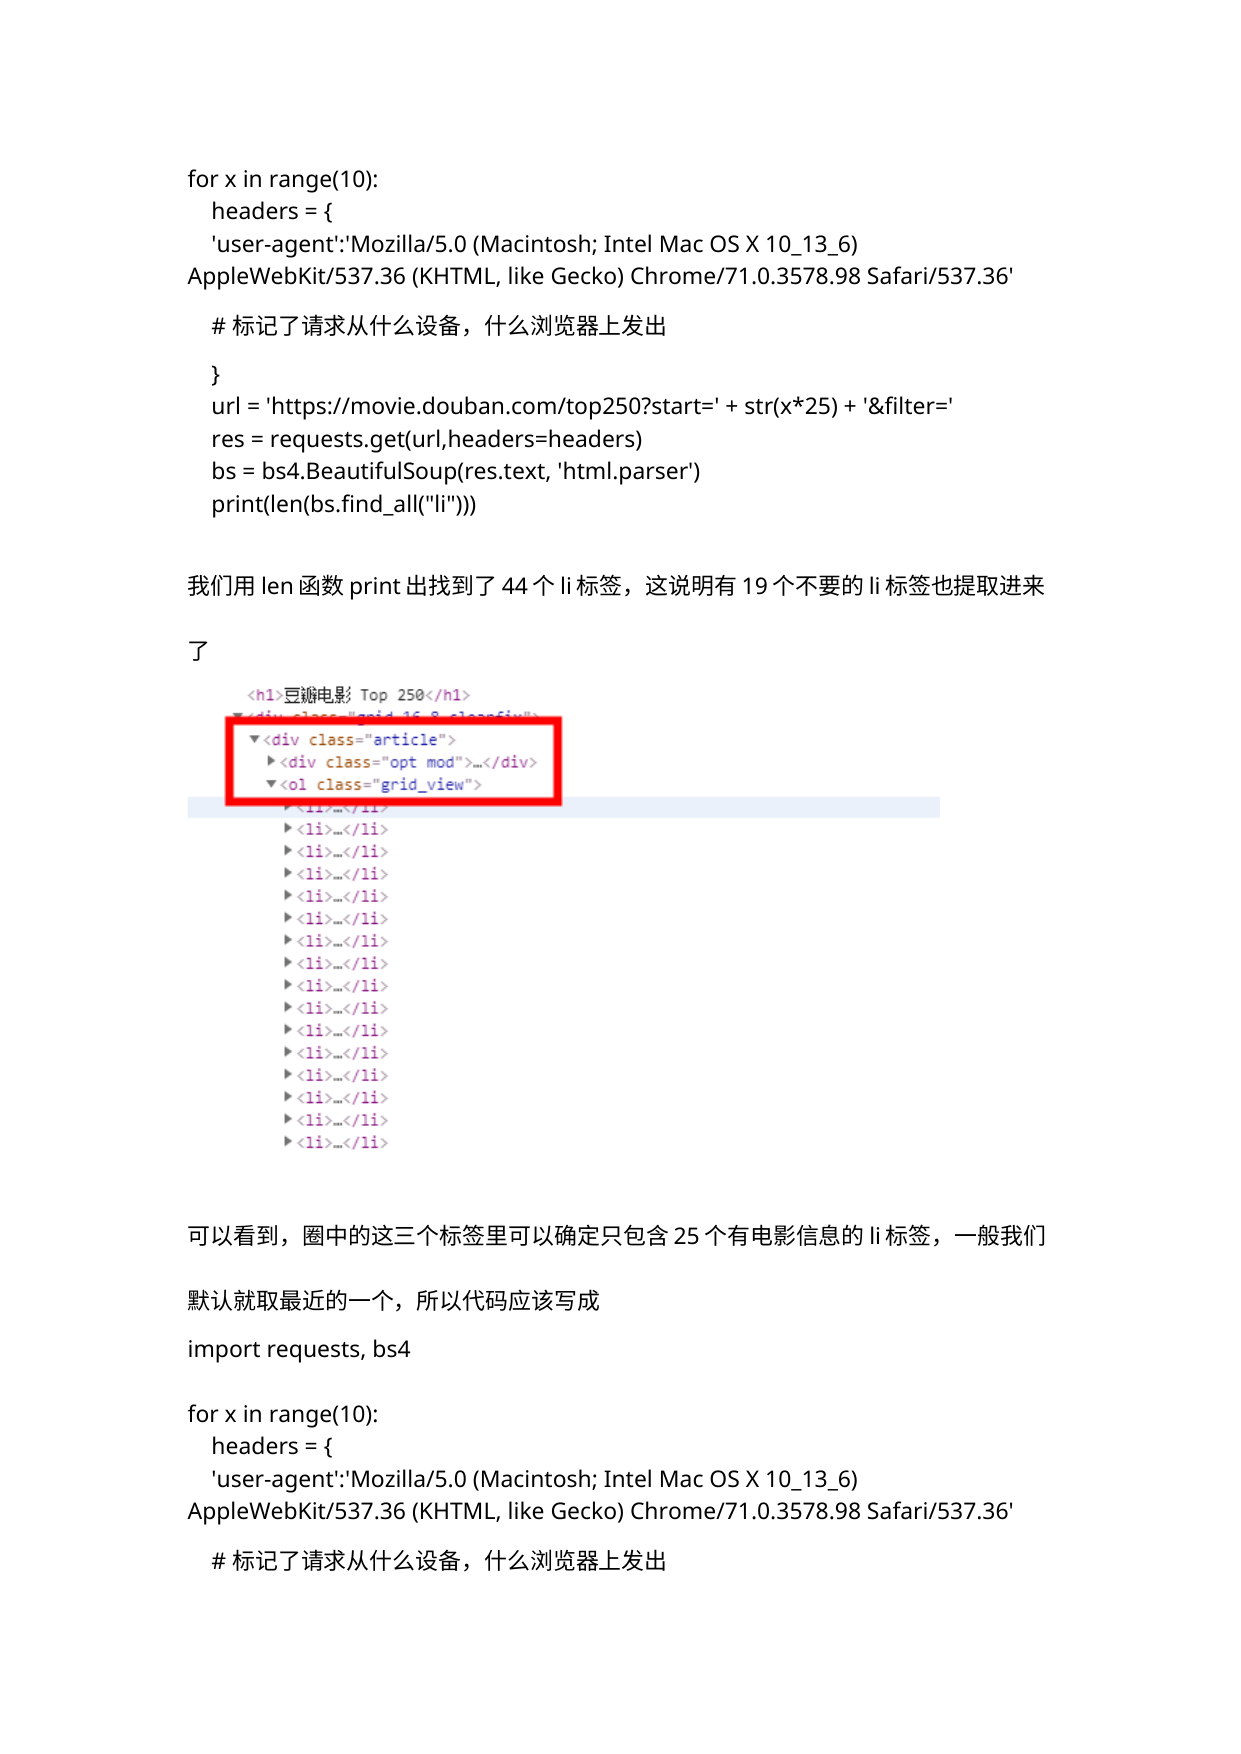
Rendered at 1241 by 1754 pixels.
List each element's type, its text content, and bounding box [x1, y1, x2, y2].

text import requests, bs4 [187, 1332, 1053, 1364]
text 可以看到，圈中的这三个标签里可以确定只包含25个有电影信息的li标签，一般我们默认就取最近的一个，所以代码应该写成 [187, 1202, 1053, 1332]
text # 标记了请求从什么设备，什么浏览器上发出 [187, 1527, 1053, 1592]
text headers = { [187, 194, 1053, 227]
text 我们用len函数print出找到了44个li标签，这说明有19个不要的li标签也提取进来了 [187, 552, 1053, 682]
text # 标记了请求从什么设备，什么浏览器上发出 [187, 292, 1053, 357]
text for x in range(10): [187, 162, 1053, 194]
text 'user-agent':'Mozilla/5.0 (Macintosh; Intel Mac OS X 10_13_6) AppleWebKit/537.36 (KHTML, like Gecko) Chrome/71.0.3578.98 Safari/537.36' [187, 227, 1053, 292]
text } [187, 357, 1053, 389]
text headers = { [187, 1429, 1053, 1462]
text 'user-agent':'Mozilla/5.0 (Macintosh; Intel Mac OS X 10_13_6) AppleWebKit/537.36 (KHTML, like Gecko) Chrome/71.0.3578.98 Safari/537.36' [187, 1462, 1053, 1527]
text print(len(bs.find_all("li"))) [187, 487, 1053, 519]
text res = requests.get(url,headers=headers) [187, 422, 1053, 454]
picture [187, 682, 940, 1158]
text url = 'https://movie.douban.com/top250?start=' + str(x*25) + '&filter=' [187, 389, 1053, 422]
text for x in range(10): [187, 1397, 1053, 1429]
text bs = bs4.BeautifulSoup(res.text, 'html.parser') [187, 454, 1053, 487]
